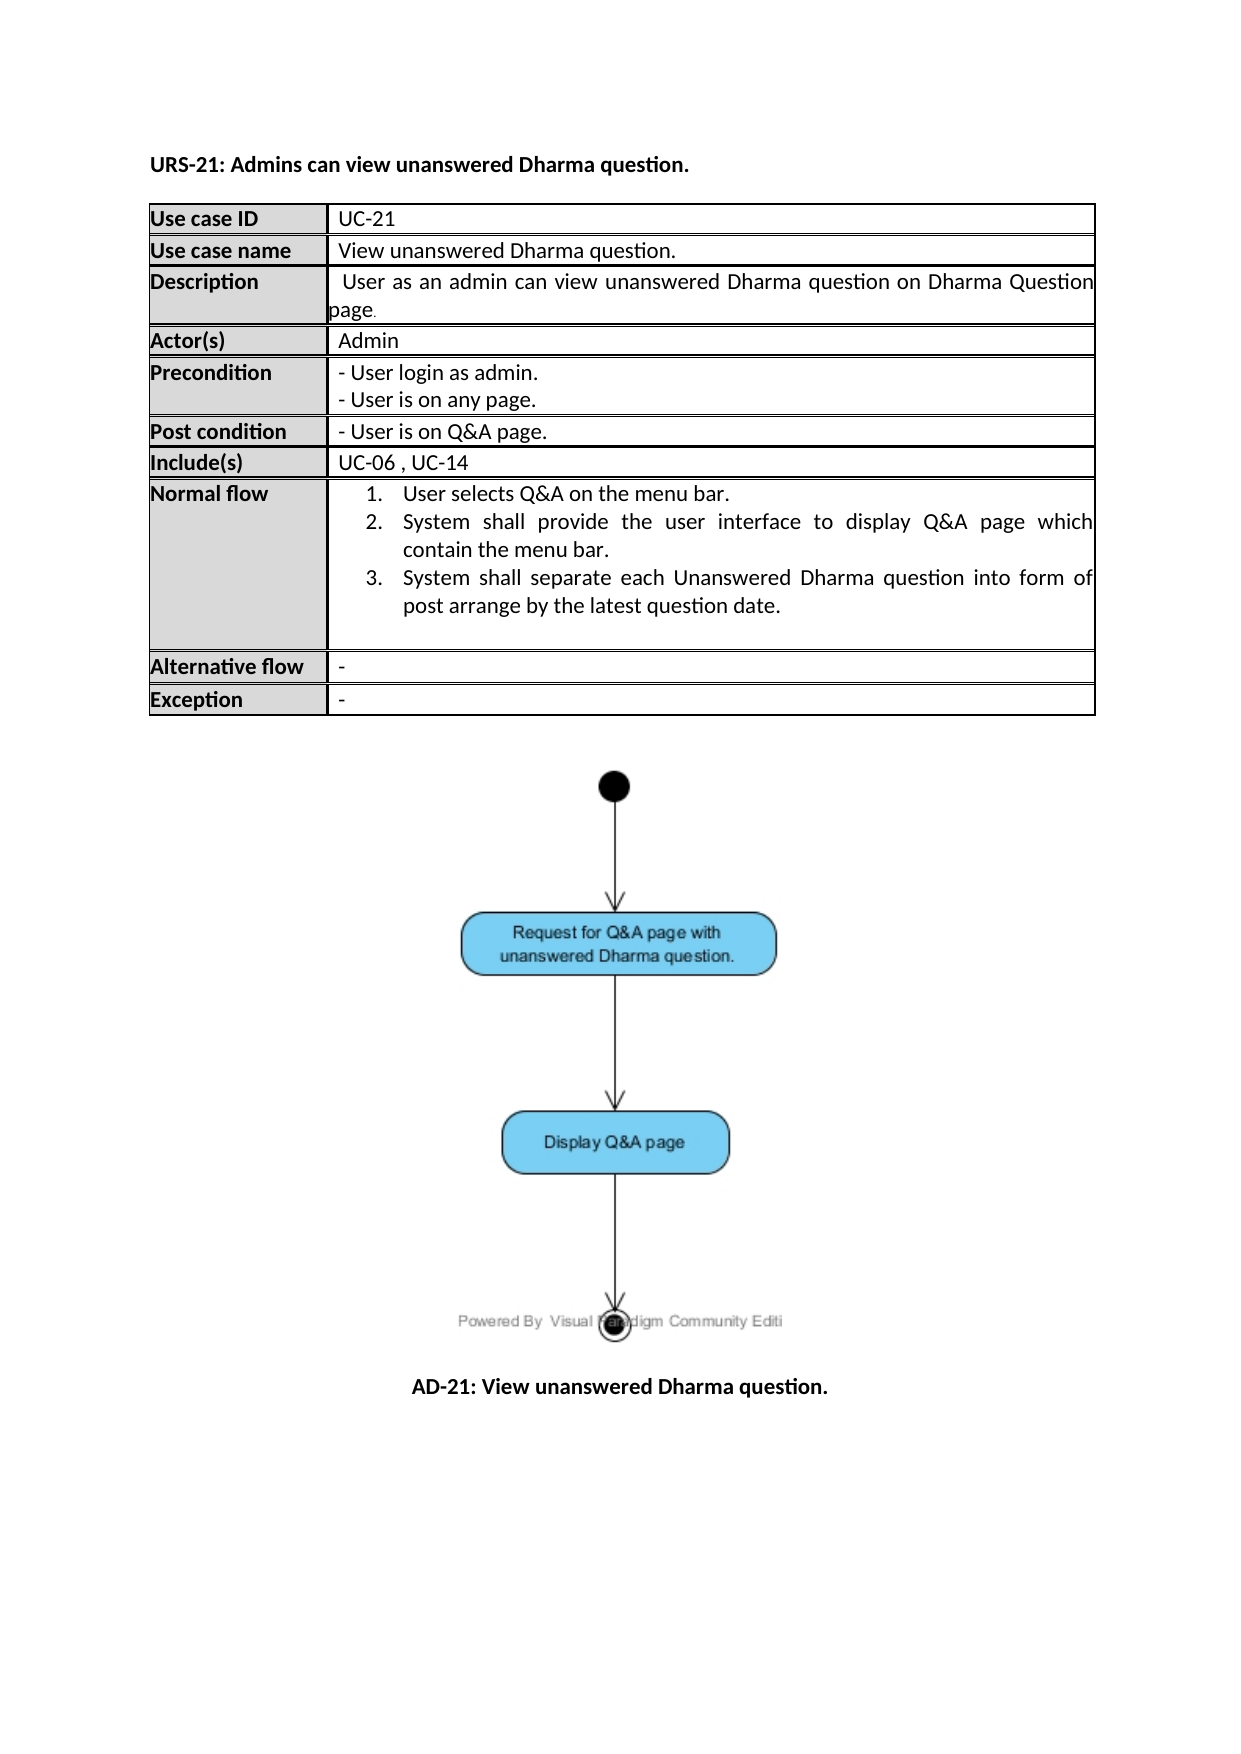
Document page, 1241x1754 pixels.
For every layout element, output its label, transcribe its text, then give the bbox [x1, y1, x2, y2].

table_cell Description [150, 267, 326, 323]
table_header UC-21 [329, 205, 1094, 233]
table_cell Admin [329, 327, 1094, 354]
table_cell - User login as admin. - User is on any page. [329, 358, 1094, 414]
table_cell Include(s) [150, 448, 326, 476]
table_cell Use case name [150, 236, 326, 264]
table_cell View unanswered Dharma question. [329, 236, 1094, 264]
table_cell Alternative flow [150, 652, 326, 681]
table_cell - [329, 685, 1094, 714]
table_cell Actor(s) [150, 327, 326, 354]
text AD-21: View unanswered Dharma question. [150, 1372, 1090, 1400]
table_header Use case ID [150, 205, 326, 233]
table_cell Precondition [150, 358, 326, 414]
table_cell Post condition [150, 417, 326, 445]
text URS-21: Admins can view unanswered Dharma question. [150, 150, 1090, 178]
picture [458, 768, 782, 1347]
table_cell Normal flow [150, 480, 326, 649]
table_cell Exception [150, 685, 326, 714]
table_cell UC-06 , UC-14 [329, 448, 1094, 476]
table_cell - User is on Q&A page. [329, 417, 1094, 445]
table_cell User as an admin can view unanswered Dharma question on Dharma Question page. [329, 267, 1094, 323]
table_cell User selects Q&A on the menu bar. System shall provide the user interface to display Q&A page which contain the menu bar. System shall separate each Unanswered Dharma question into form of post arrange by the latest question date. [329, 480, 1094, 649]
table_cell - [329, 652, 1094, 681]
